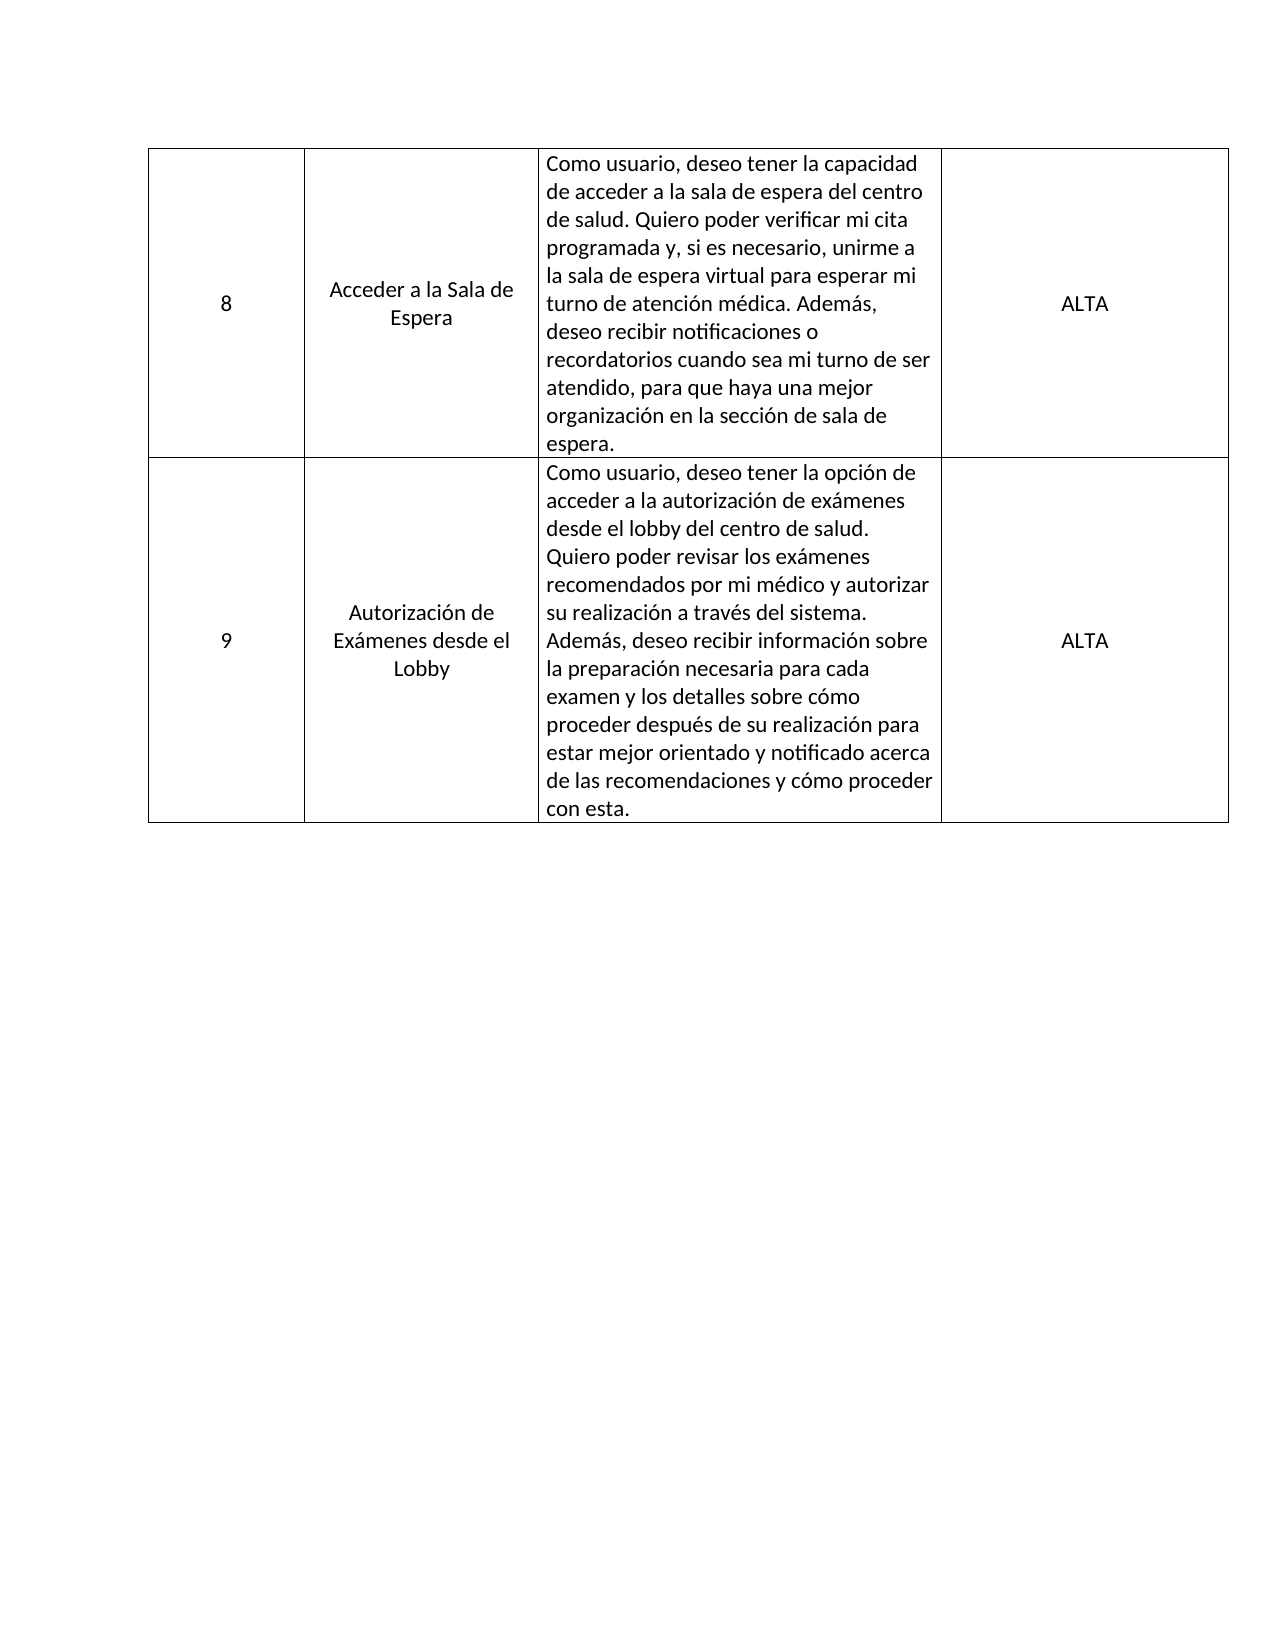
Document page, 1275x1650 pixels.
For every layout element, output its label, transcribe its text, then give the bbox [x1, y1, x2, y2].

table_cell ALTA [942, 458, 1228, 822]
table_cell Acceder a la Sala de Espera [305, 149, 538, 457]
table_cell 8 [149, 149, 304, 457]
table_cell Como usuario, deseo tener la capacidad de acceder a la sala de espera del centro de salud. Quiero poder verificar mi cita programada y, si es necesario, unirme a la sala de espera virtual para esperar mi turno de atención médica. Además, deseo recibir notificaciones o recordatorios cuando sea mi turno de ser atendido, para que haya una mejor organización en la sección de sala de espera. [539, 149, 941, 457]
table_cell 9 [149, 458, 304, 822]
table_cell Autorización de Exámenes desde el Lobby [305, 458, 538, 822]
table_cell ALTA [942, 149, 1228, 457]
table_cell Como usuario, deseo tener la opción de acceder a la autorización de exámenes desde el lobby del centro de salud. Quiero poder revisar los exámenes recomendados por mi médico y autorizar su realización a través del sistema. Además, deseo recibir información sobre la preparación necesaria para cada examen y los detalles sobre cómo proceder después de su realización para estar mejor orientado y notificado acerca de las recomendaciones y cómo proceder con esta. [539, 458, 941, 822]
